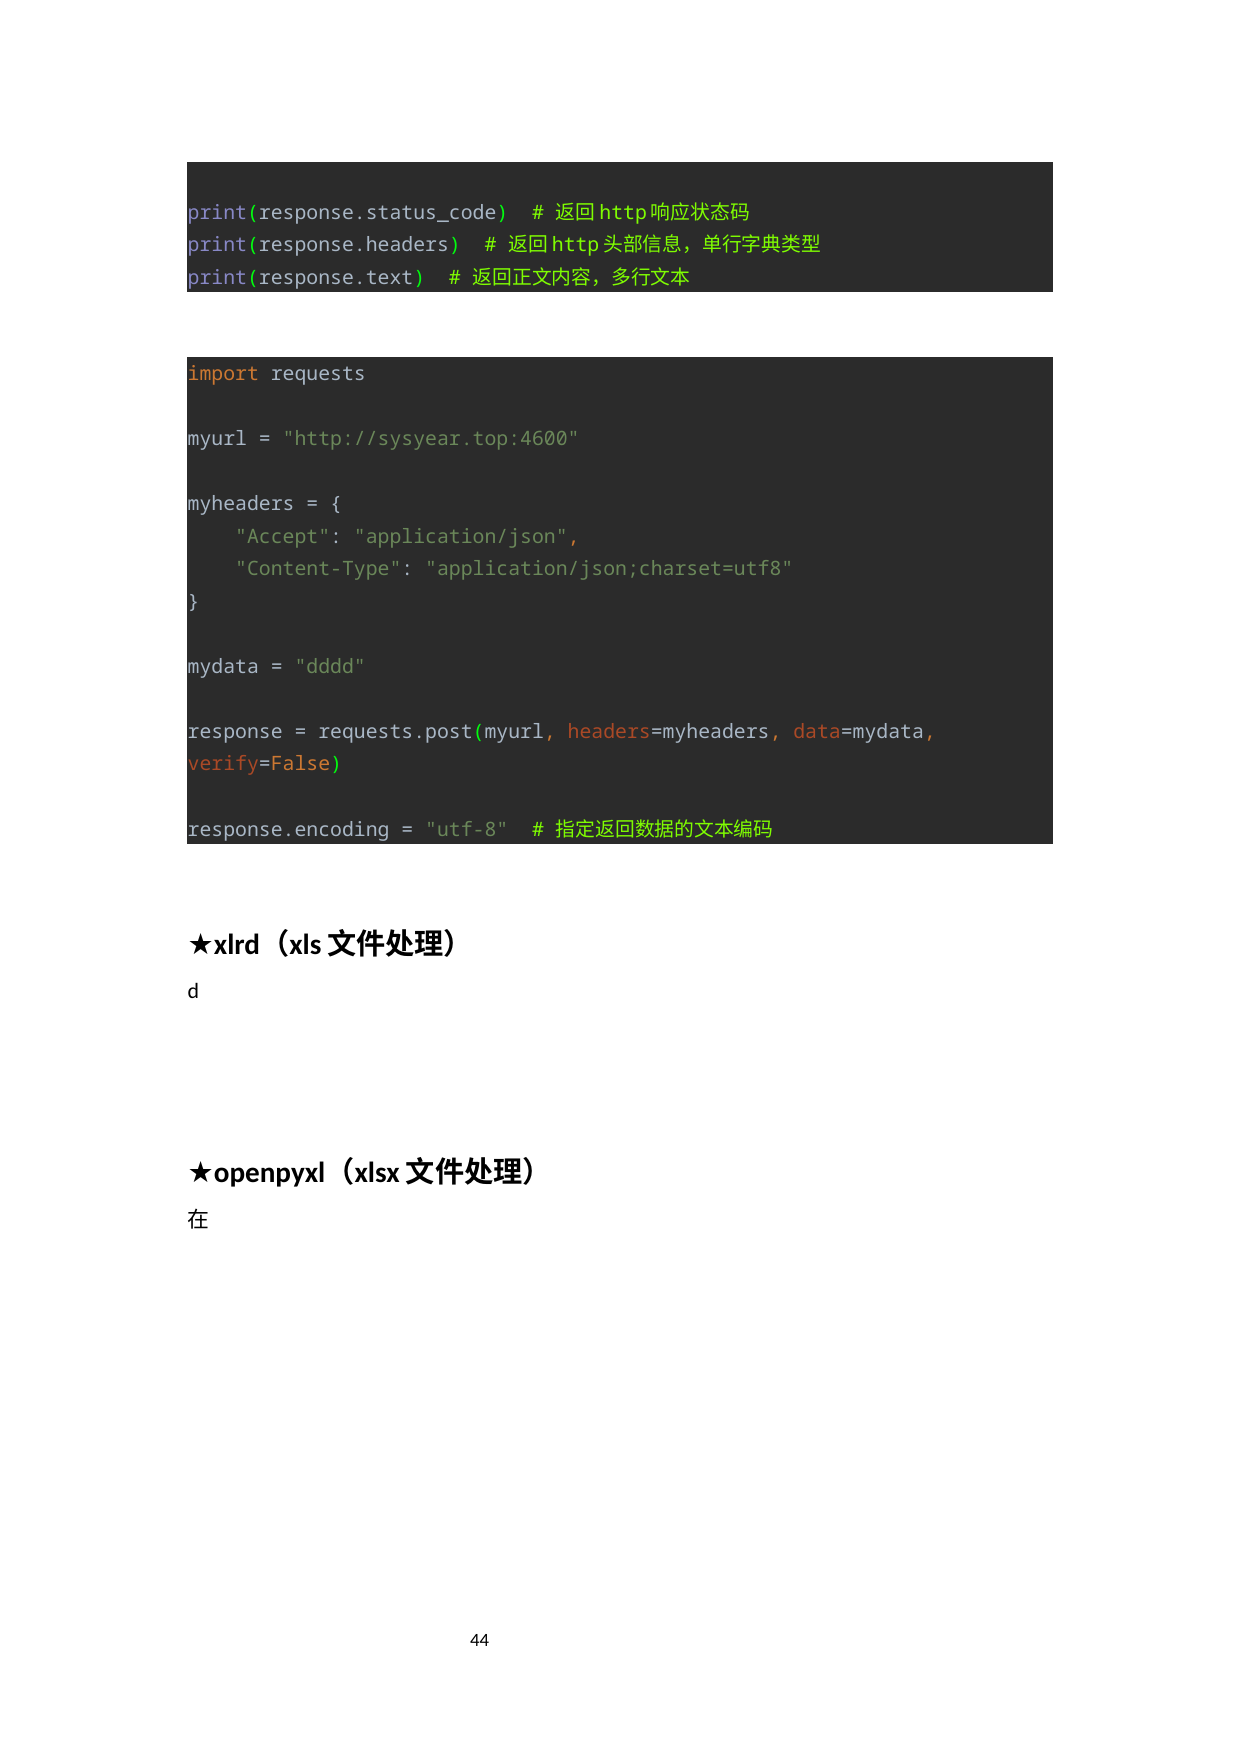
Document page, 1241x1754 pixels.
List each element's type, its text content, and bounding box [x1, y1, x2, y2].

text ★xlrd（xls文件处理） [187, 909, 1053, 974]
text 在 [187, 1202, 1053, 1234]
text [187, 162, 1053, 292]
text import requests myurl = "http://sysyear.top:4600" myheaders = { "Accept": "application/json", "Content-Type": "application/json;charset=utf8" } mydata = "dddd" response = requests.post(myurl, headers=myheaders, data=mydata, verify=False) response.encoding = "utf-8" # 指定返回数据的文本编码 [187, 357, 1053, 844]
text ★openpyxl（xlsx文件处理） [187, 1137, 1053, 1202]
text d [187, 974, 1053, 1007]
